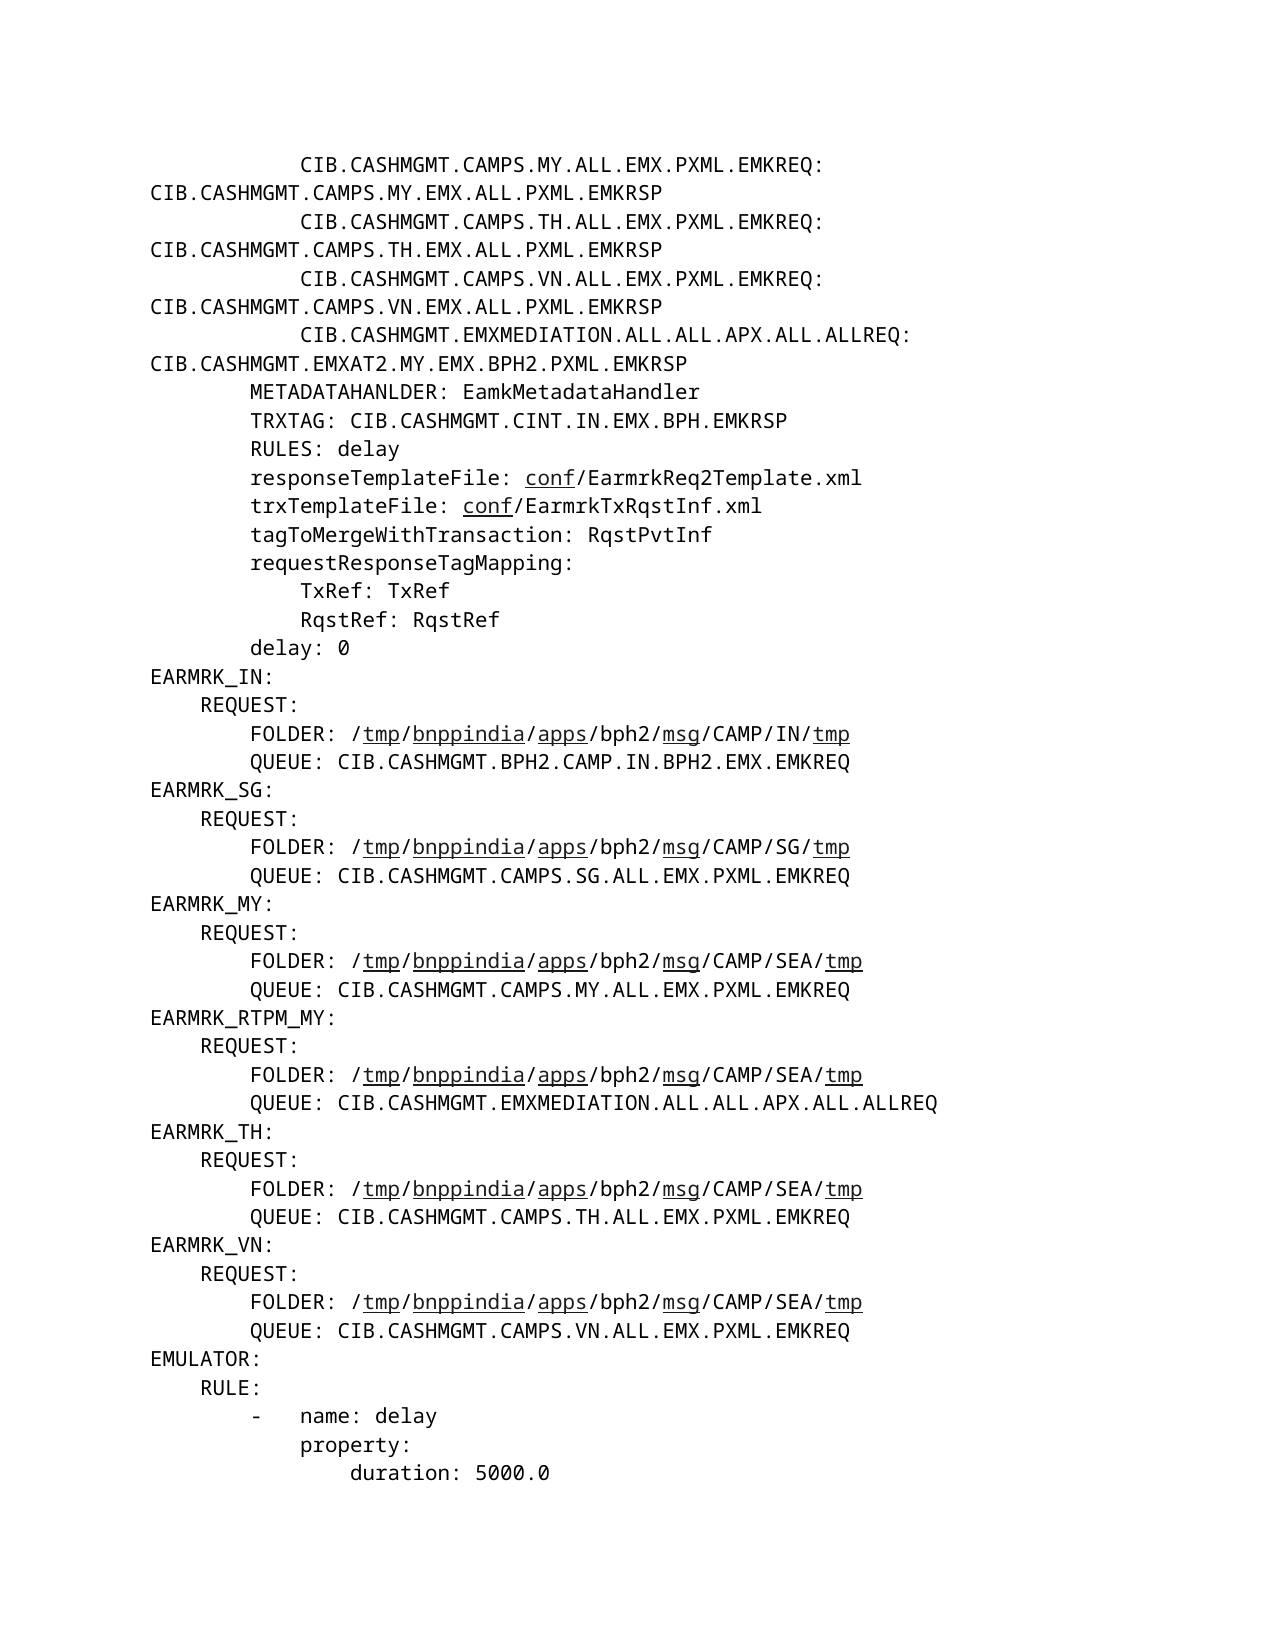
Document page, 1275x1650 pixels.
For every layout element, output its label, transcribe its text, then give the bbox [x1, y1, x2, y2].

text TRXTAG: CIB.CASHMGMT.CINT.IN.EMX.BPH.EMKRSP [150, 406, 1125, 434]
text delay: 0 [150, 633, 1125, 662]
text REQUEST: [150, 1032, 1125, 1060]
text REQUEST: [150, 804, 1125, 832]
text QUEUE: CIB.CASHMGMT.CAMPS.SG.ALL.EMX.PXML.EMKREQ [150, 861, 1125, 889]
text requestResponseTagMapping: [150, 548, 1125, 577]
text - name: delay [150, 1401, 1125, 1430]
text FOLDER: /tmp/bnppindia/apps/bph2/msg/CAMP/SEA/tmp [150, 1060, 1125, 1088]
text CIB.CASHMGMT.CAMPS.MY.ALL.EMX.PXML.EMKREQ: CIB.CASHMGMT.CAMPS.MY.EMX.ALL.PXML.EMKRSP [150, 150, 1125, 207]
text RULES: delay [150, 434, 1125, 463]
text tagToMergeWithTransaction: RqstPvtInf [150, 520, 1125, 548]
text EARMRK_RTPM_MY: [150, 1003, 1125, 1032]
text QUEUE: CIB.CASHMGMT.EMXMEDIATION.ALL.ALL.APX.ALL.ALLREQ [150, 1088, 1125, 1117]
text QUEUE: CIB.CASHMGMT.CAMPS.VN.ALL.EMX.PXML.EMKREQ [150, 1316, 1125, 1344]
text EARMRK_VN: [150, 1231, 1125, 1259]
text FOLDER: /tmp/bnppindia/apps/bph2/msg/CAMP/IN/tmp [150, 719, 1125, 747]
text property: [150, 1430, 1125, 1458]
text REQUEST: [150, 918, 1125, 946]
text CIB.CASHMGMT.EMXMEDIATION.ALL.ALL.APX.ALL.ALLREQ: CIB.CASHMGMT.EMXAT2.MY.EMX.BPH2.PXML.EMKRSP [150, 321, 1125, 377]
text METADATAHANLDER: EamkMetadataHandler [150, 377, 1125, 406]
text REQUEST: [150, 690, 1125, 719]
text QUEUE: CIB.CASHMGMT.CAMPS.MY.ALL.EMX.PXML.EMKREQ [150, 975, 1125, 1003]
text EARMRK_TH: [150, 1117, 1125, 1145]
text EARMRK_SG: [150, 776, 1125, 804]
text REQUEST: [150, 1259, 1125, 1287]
text EARMRK_MY: [150, 889, 1125, 918]
text TxRef: TxRef [150, 577, 1125, 605]
text CIB.CASHMGMT.CAMPS.TH.ALL.EMX.PXML.EMKREQ: CIB.CASHMGMT.CAMPS.TH.EMX.ALL.PXML.EMKRSP [150, 207, 1125, 264]
text FOLDER: /tmp/bnppindia/apps/bph2/msg/CAMP/SEA/tmp [150, 1174, 1125, 1202]
text responseTemplateFile: conf/EarmrkReq2Template.xml [150, 463, 1125, 491]
text RqstRef: RqstRef [150, 605, 1125, 633]
text QUEUE: CIB.CASHMGMT.BPH2.CAMP.IN.BPH2.EMX.EMKREQ [150, 747, 1125, 776]
text RULE: [150, 1373, 1125, 1401]
text REQUEST: [150, 1145, 1125, 1174]
text trxTemplateFile: conf/EarmrkTxRqstInf.xml [150, 491, 1125, 520]
text EMULATOR: [150, 1344, 1125, 1373]
text EARMRK_IN: [150, 662, 1125, 690]
text FOLDER: /tmp/bnppindia/apps/bph2/msg/CAMP/SEA/tmp [150, 1287, 1125, 1316]
text CIB.CASHMGMT.CAMPS.VN.ALL.EMX.PXML.EMKREQ: CIB.CASHMGMT.CAMPS.VN.EMX.ALL.PXML.EMKRSP [150, 264, 1125, 321]
text duration: 5000.0 [150, 1458, 1125, 1487]
text FOLDER: /tmp/bnppindia/apps/bph2/msg/CAMP/SG/tmp [150, 832, 1125, 861]
text QUEUE: CIB.CASHMGMT.CAMPS.TH.ALL.EMX.PXML.EMKREQ [150, 1202, 1125, 1231]
text FOLDER: /tmp/bnppindia/apps/bph2/msg/CAMP/SEA/tmp [150, 946, 1125, 975]
